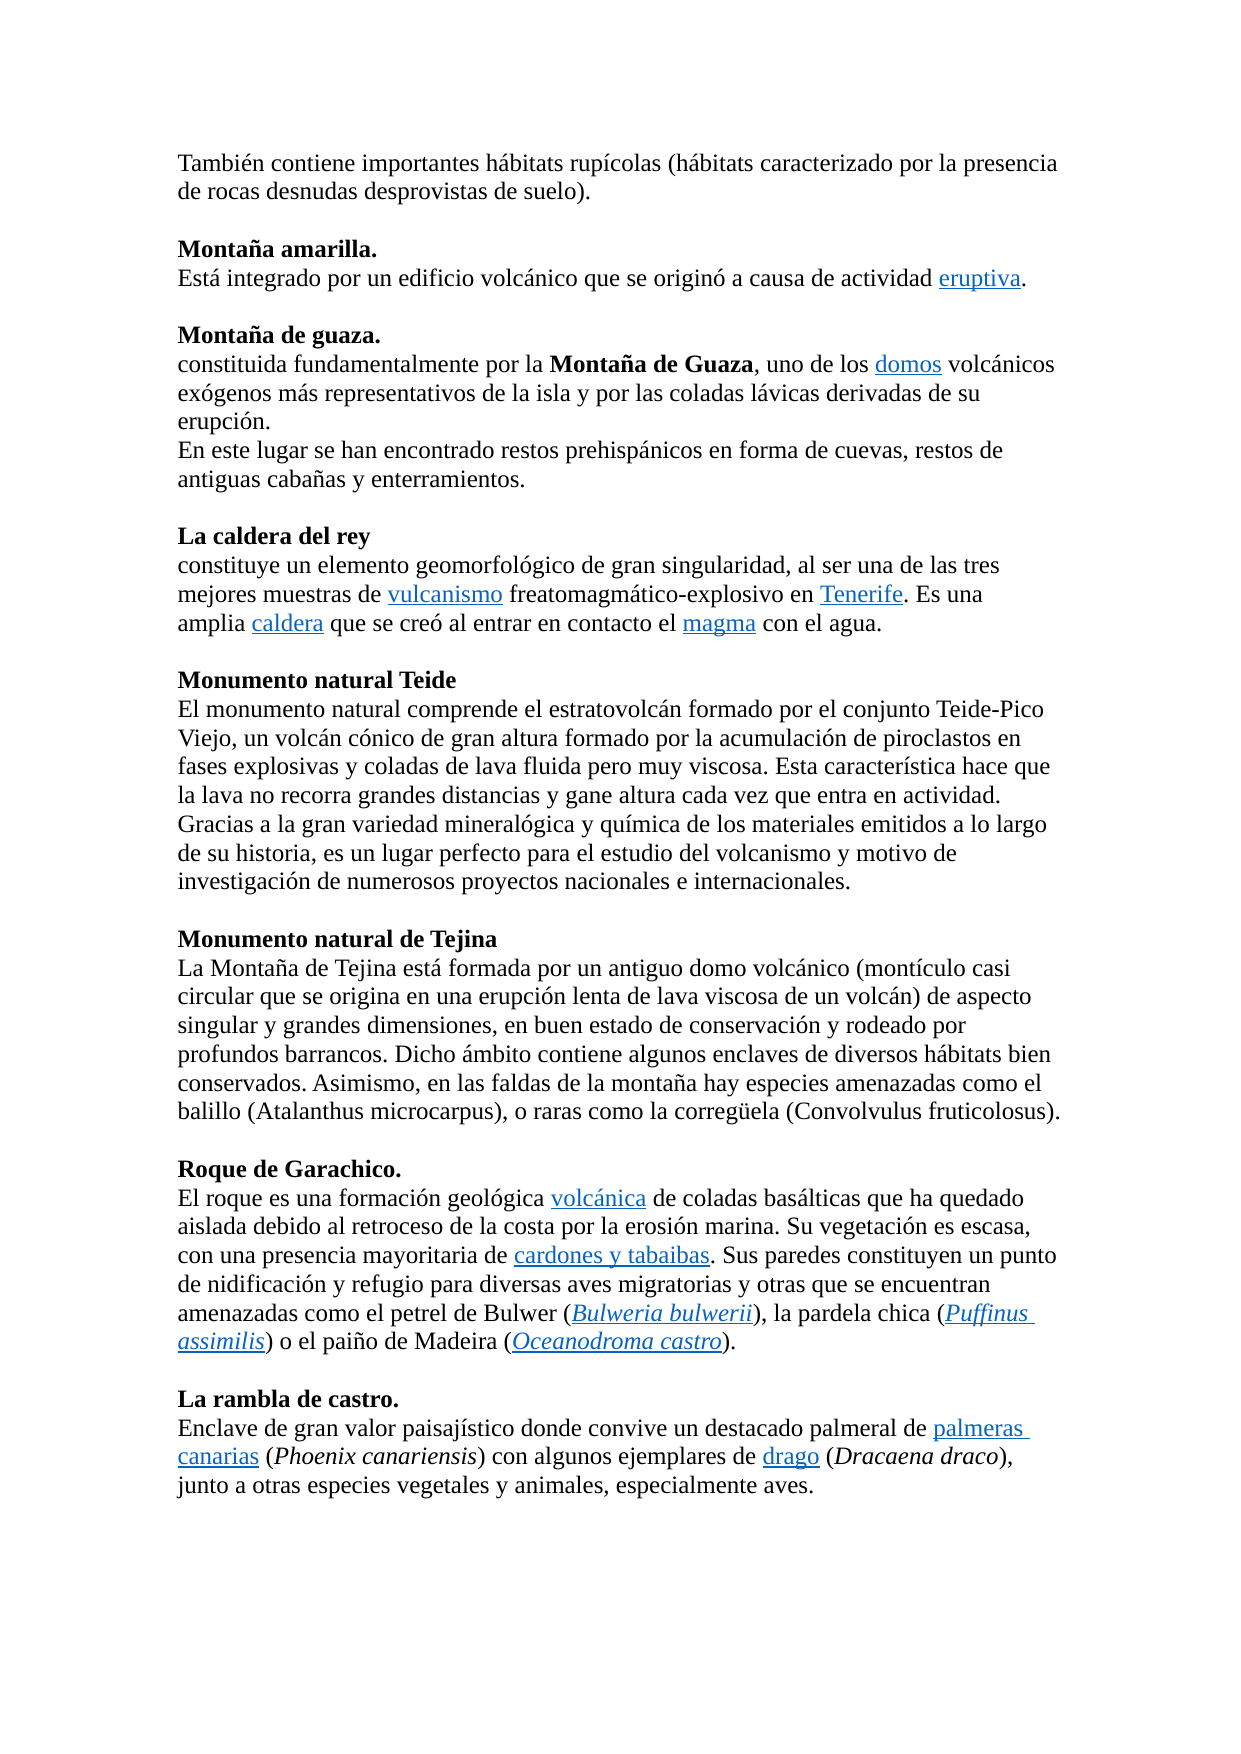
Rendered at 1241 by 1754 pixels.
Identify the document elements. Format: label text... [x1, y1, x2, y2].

text Enclave de gran valor paisajístico donde convive un destacado palmeral de palmeras canarias (Phoenix canariensis) con algunos ejemplares de drago (Dracaena draco), junto a otras especies vegetales y animales, especialmente aves. [177, 1413, 1063, 1499]
text Está integrado por un edificio volcánico que se originó a causa de actividad eruptiva. [177, 263, 1063, 291]
text Montaña amarilla. [177, 234, 1063, 263]
text El monumento natural comprende el estratovolcán formado por el conjunto Teide-Pico Viejo, un volcán cónico de gran altura formado por la acumulación de piroclastos en fases explosivas y coladas de lava fluida pero muy viscosa. Esta característica hace que la lava no recorra grandes distancias y gane altura cada vez que entra en actividad. [177, 694, 1063, 809]
text La Montaña de Tejina está formada por un antiguo domo volcánico (montículo casi circular que se origina en una erupción lenta de lava viscosa de un volcán) de aspecto singular y grandes dimensiones, en buen estado de conservación y rodeado por profundos barrancos. Dicho ámbito contiene algunos enclaves de diversos hábitats bien conservados. Asimismo, en las faldas de la montaña hay especies amenazadas como el balillo (Atalanthus microcarpus), o raras como la corregüela (Convolvulus fruticolosus). [177, 953, 1063, 1125]
text Montaña de guaza. [177, 320, 1063, 349]
text Monumento natural de Tejina [177, 924, 1063, 953]
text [177, 148, 1063, 205]
text La caldera del rey [177, 521, 1063, 550]
text constituye un elemento geomorfológico de gran singularidad, al ser una de las tres mejores muestras de vulcanismo freatomagmático-explosivo en Tenerife. Es una amplia caldera que se creó al entrar en contacto el magma con el agua. [177, 550, 1063, 636]
text Roque de Garachico. [177, 1154, 1063, 1183]
text constituida fundamentalmente por la Montaña de Guaza, uno de los domos volcánicos exógenos más representativos de la isla y por las coladas lávicas derivadas de su erupción. [177, 349, 1063, 435]
text Monumento natural Teide [177, 665, 1063, 694]
text Gracias a la gran variedad mineralógica y química de los materiales emitidos a lo largo de su historia, es un lugar perfecto para el estudio del volcanismo y motivo de investigación de numerosos proyectos nacionales e internacionales. [177, 809, 1063, 895]
text El roque es una formación geológica volcánica de coladas basálticas que ha quedado aislada debido al retroceso de la costa por la erosión marina. Su vegetación es escasa, con una presencia mayoritaria de cardones y tabaibas. Sus paredes constituyen un punto de nidificación y refugio para diversas aves migratorias y otras que se encuentran amenazadas como el petrel de Bulwer (Bulweria bulwerii), la pardela chica (Puffinus assimilis) o el paiño de Madeira (Oceanodroma castro). [177, 1183, 1063, 1355]
text En este lugar se han encontrado restos prehispánicos en forma de cuevas, restos de antiguas cabañas y enterramientos. [177, 435, 1063, 493]
text La rambla de castro. [177, 1384, 1063, 1413]
